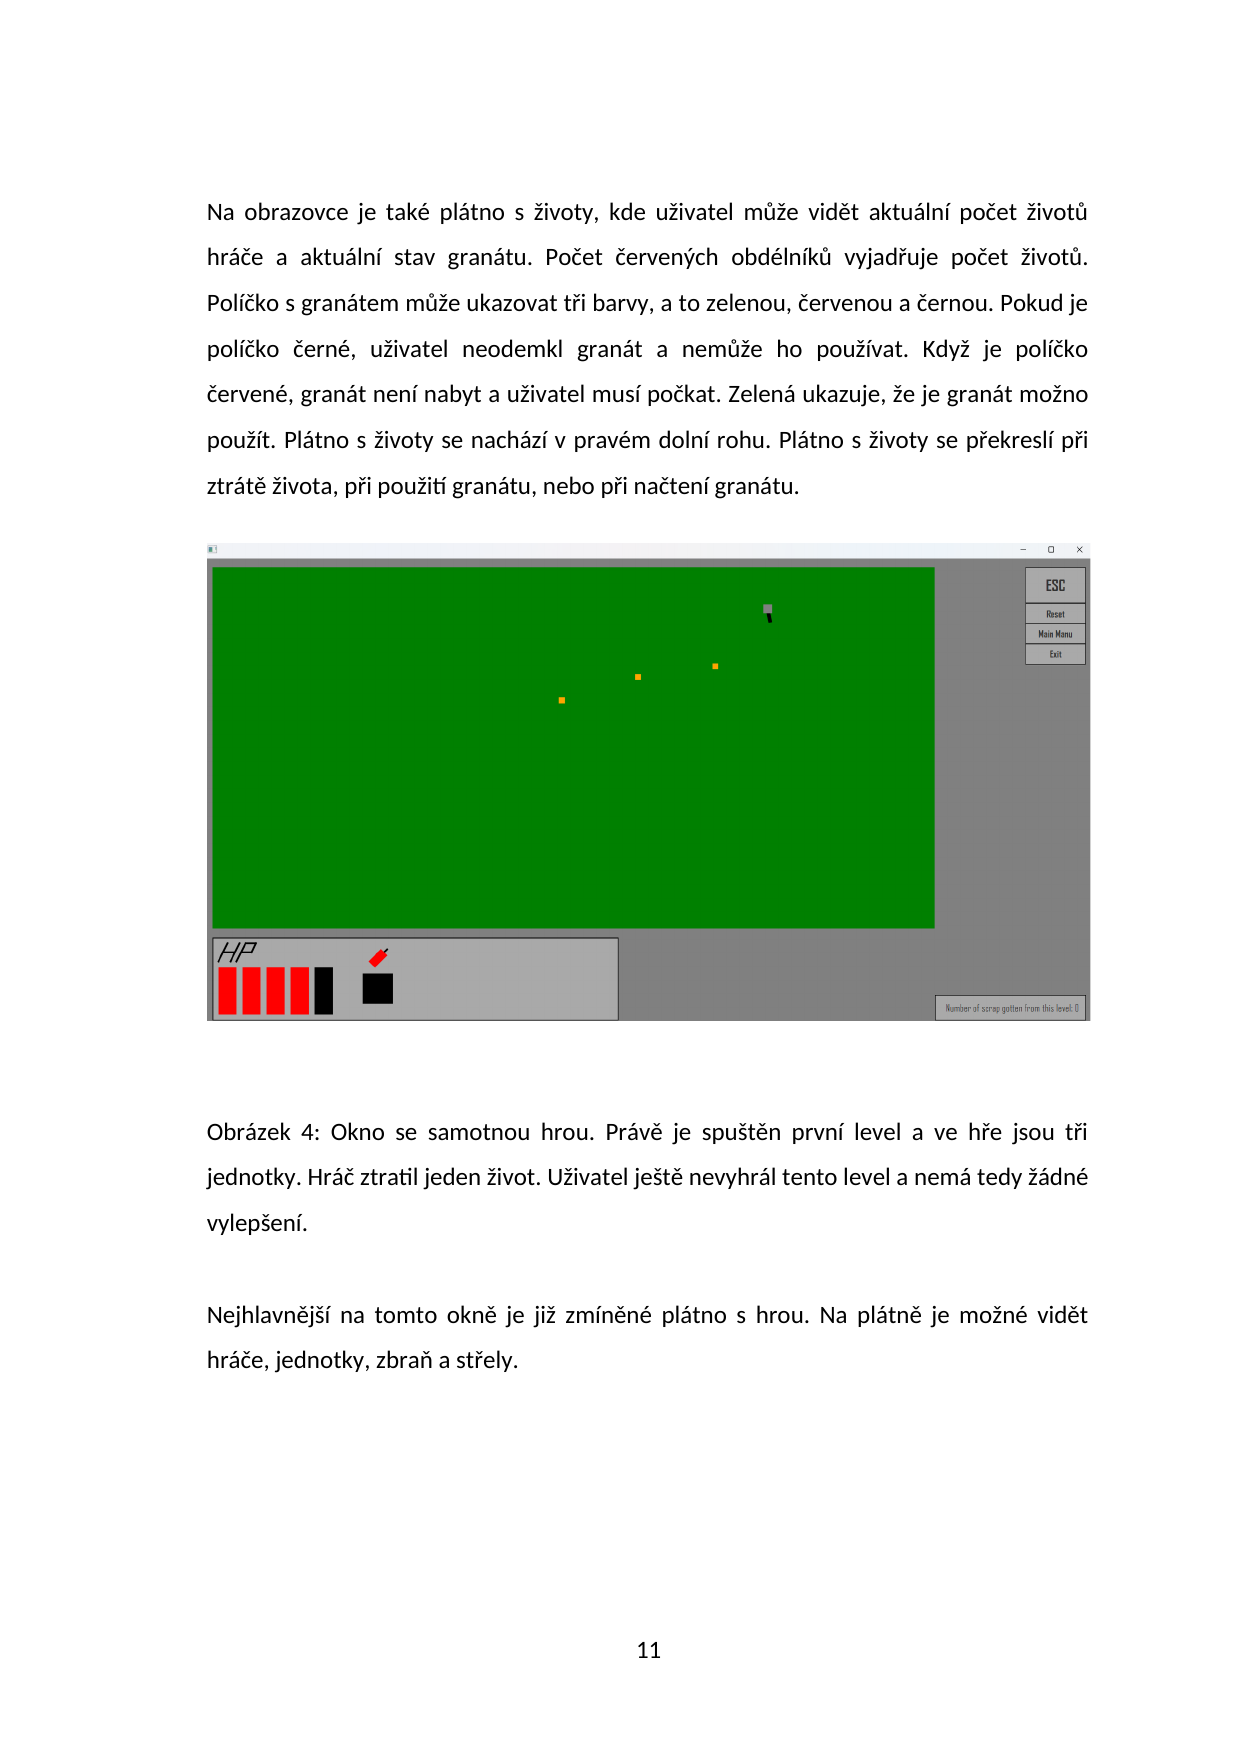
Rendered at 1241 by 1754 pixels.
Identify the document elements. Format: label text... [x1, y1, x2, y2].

text Obrázek 4: Okno se samotnou hrou. Právě je spuštěn první level a ve hře jsou tři jednotky. Hráč ztratil jeden život. Uživatel ještě nevyhrál tento level a nemá tedy žádné vylepšení. [207, 1116, 1090, 1238]
text Na obrazovce je také plátno s životy, kde uživatel může vidět aktuální počet životů hráče a aktuální stav granátu. Počet červených obdélníků vyjadřuje počet životů. Políčko s granátem může ukazovat tři barvy, a to zelenou, červenou a černou. Pokud je políčko černé, uživatel neodemkl granát a nemůže ho používat. Když je políčko červené, granát není nabyt a uživatel musí počkat. Zelená ukazuje, že je granát možno použít. Plátno s životy se nachází v pravém dolní rohu. Plátno s životy se překreslí při ztrátě života, při použití granátu, nebo při načtení granátu. [207, 196, 1090, 501]
text Nejhlavnější na tomto okně je již zmíněné plátno s hrou. Na plátně je možné vidět hráče, jednotky, zbraň a střely. [207, 1299, 1090, 1375]
picture [207, 543, 1091, 1021]
